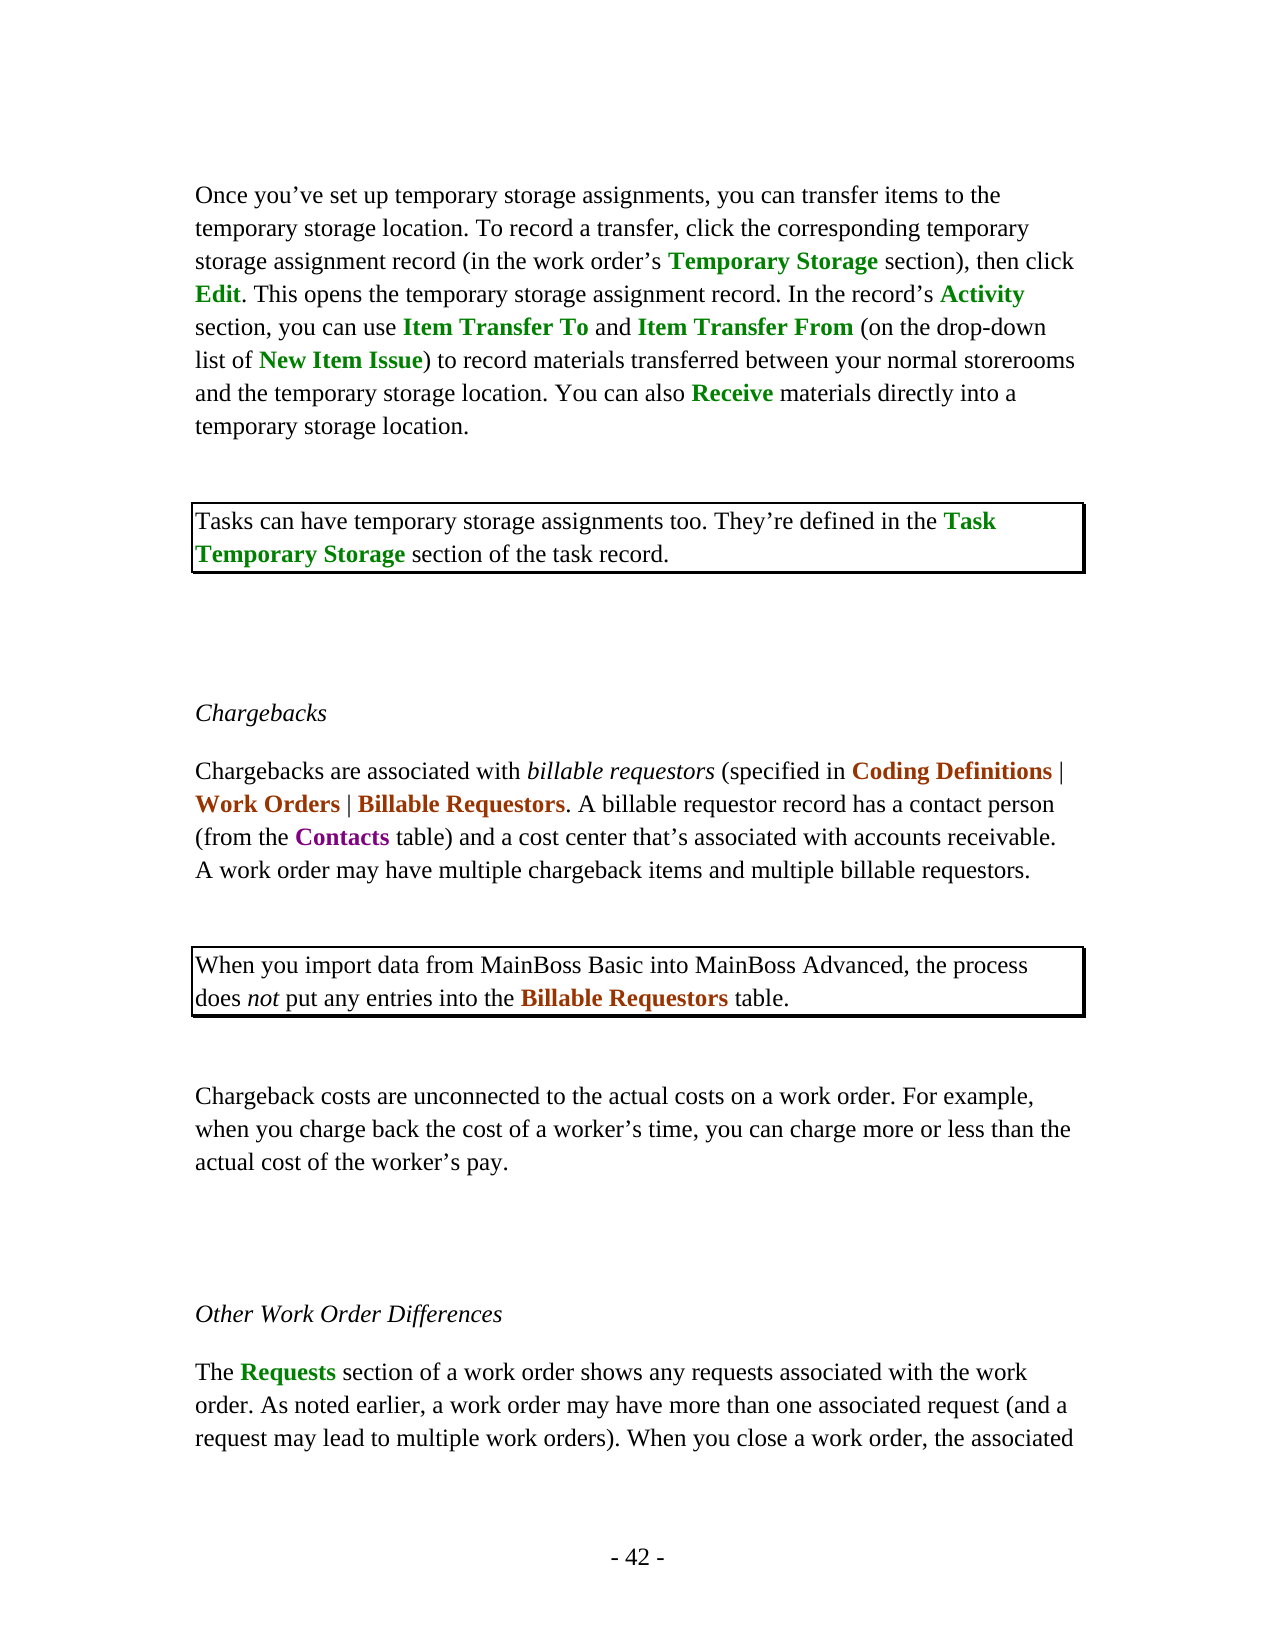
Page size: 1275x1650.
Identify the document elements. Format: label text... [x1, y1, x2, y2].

text Chargebacks are associated with billable requestors (specified in Coding Definitions | Work Orders | Billable Requestors. A billable requestor record has a contact person (from the Contacts table) and a cost center that’s associated with accounts receivable. A work order may have multiple chargeback items and multiple billable requestors. [195, 756, 1080, 884]
text Tasks can have temporary storage assignments too. They’re defined in the Task Temporary Storage section of the task record. [193, 504, 1082, 571]
subtitle Other Work Order Differences [195, 1299, 1080, 1328]
subtitle Chargebacks [195, 698, 1080, 727]
text Once you’ve set up temporary storage assignments, you can transfer items to the temporary storage location. To record a transfer, click the corresponding temporary storage assignment record (in the work order’s Temporary Storage section), then click Edit. This opens the temporary storage assignment record. In the record’s Activity section, you can use Item Transfer To and Item Transfer From (on the drop-down list of New Item Issue) to record materials transferred between your normal storerooms and the temporary storage location. You can also Receive materials directly into a temporary storage location. [195, 180, 1080, 440]
text Chargeback costs are unconnected to the actual costs on a work order. For example, when you charge back the cost of a worker’s time, you can charge more or less than the actual cost of the worker’s pay. [195, 1081, 1080, 1176]
text When you import data from MainBoss Basic into MainBoss Advanced, the process does not put any entries into the Billable Requestors table. [193, 948, 1082, 1014]
